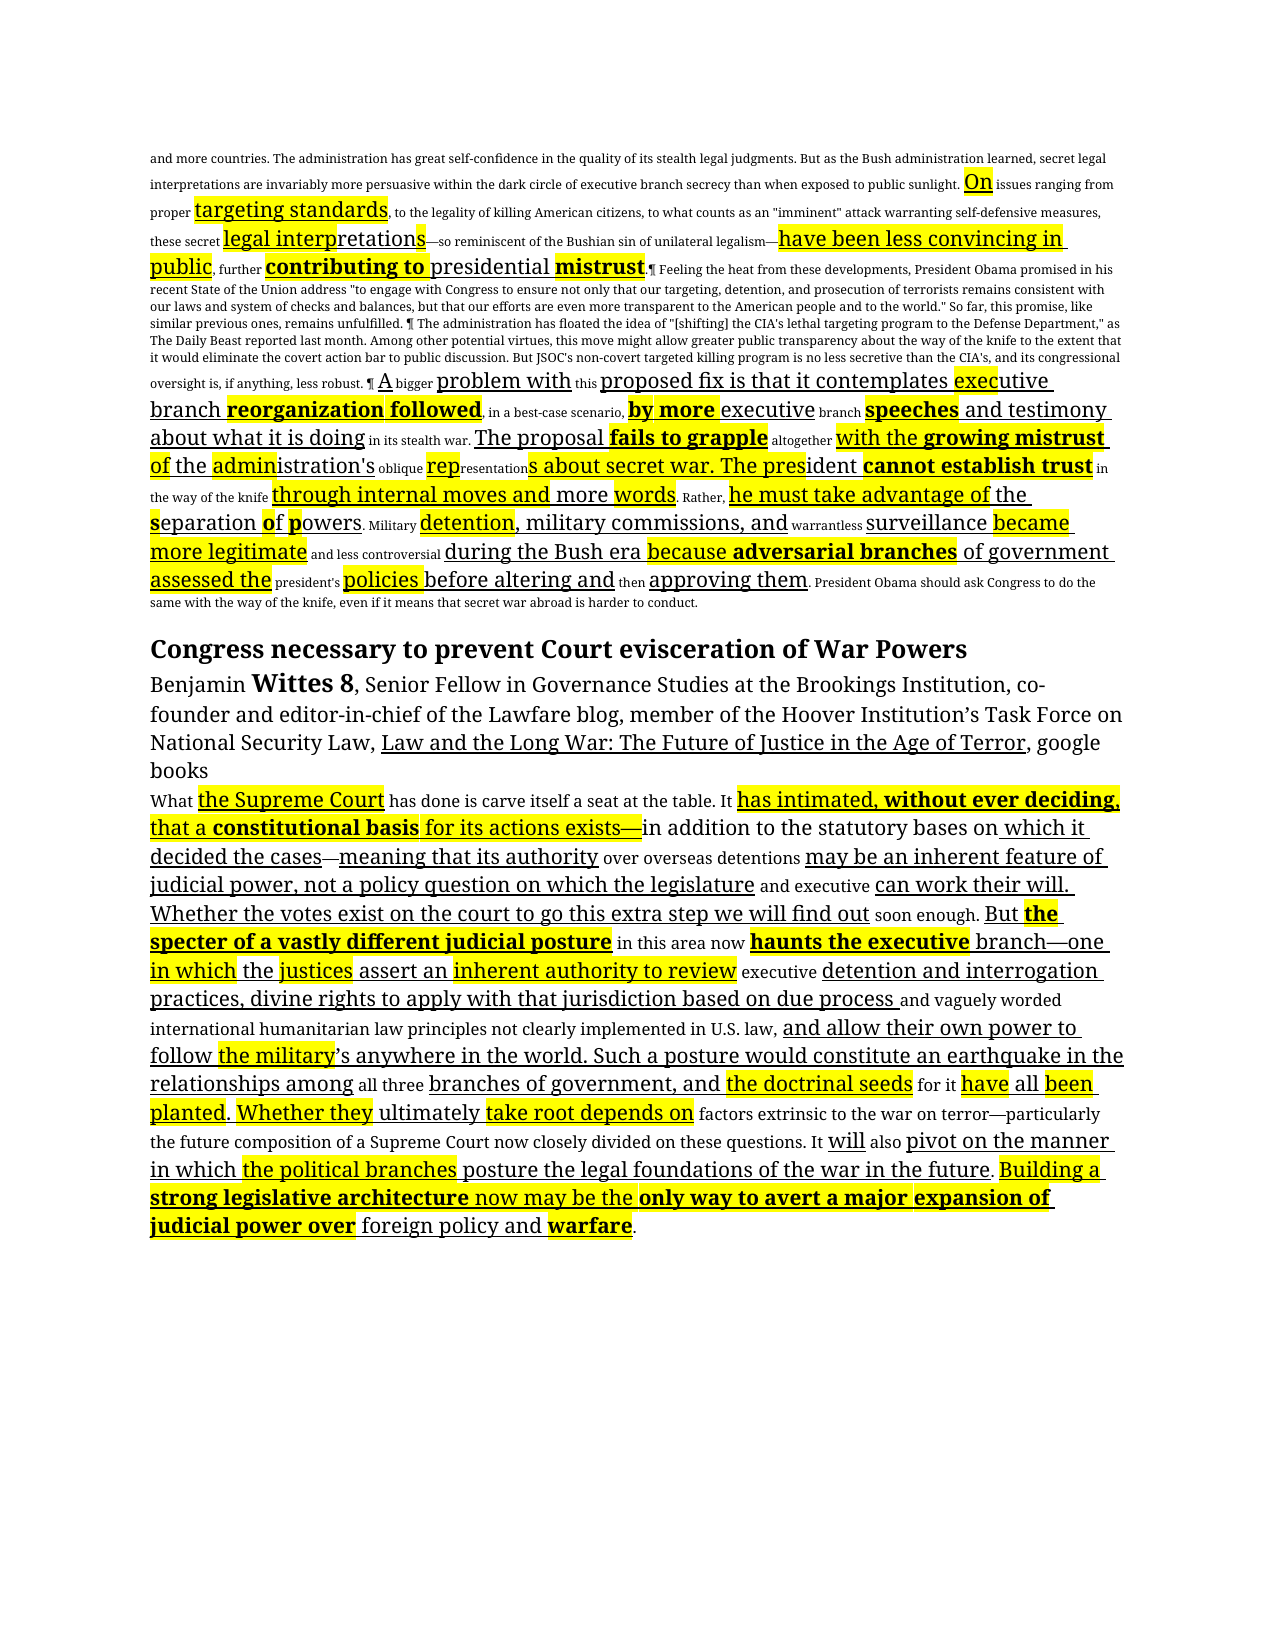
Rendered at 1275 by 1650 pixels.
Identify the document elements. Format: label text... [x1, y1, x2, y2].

text Benjamin Wittes 8, Senior Fellow in Governance Studies at the Brookings Institution, co-founder and editor-in-chief of the Lawfare blog, member of the Hoover Institution’s Task Force on National Security Law, Law and the Long War: The Future of Justice in the Age of Terror, google books [150, 666, 1125, 785]
text What the Supreme Court has done is carve itself a seat at the table. It has intimated, without ever deciding, that a constitutional basis for its actions exists—in addition to the statutory bases on which it decided the cases—meaning that its authority over overseas detentions may be an inherent feature of judicial power, not a policy question on which the legislature and executive can work their will. Whether the votes exist on the court to go this extra step we will find out soon enough. But the specter of a vastly different judicial posture in this area now haunts the executive branch—one in which the justices assert an inherent authority to review executive detention and interrogation practices, divine rights to apply with that jurisdiction based on due process and vaguely worded international humanitarian law principles not clearly implemented in U.S. law, and allow their own power to follow the military’s anywhere in the world. Such a posture would constitute an earthquake in the relationships among all three branches of government, and the doctrinal seeds for it have all been planted. Whether they ultimately take root depends on factors extrinsic to the war on terror—particularly the future composition of a Supreme Court now closely divided on these questions. It will also pivot on the manner in which the political branches posture the legal foundations of the war in the future. Building a strong legislative architecture now may be the only way to avert a major expansion of judicial power over foreign policy and warfare. [150, 785, 1125, 1240]
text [150, 150, 1125, 611]
text Congress necessary to prevent Court evisceration of War Powers [150, 632, 1125, 666]
